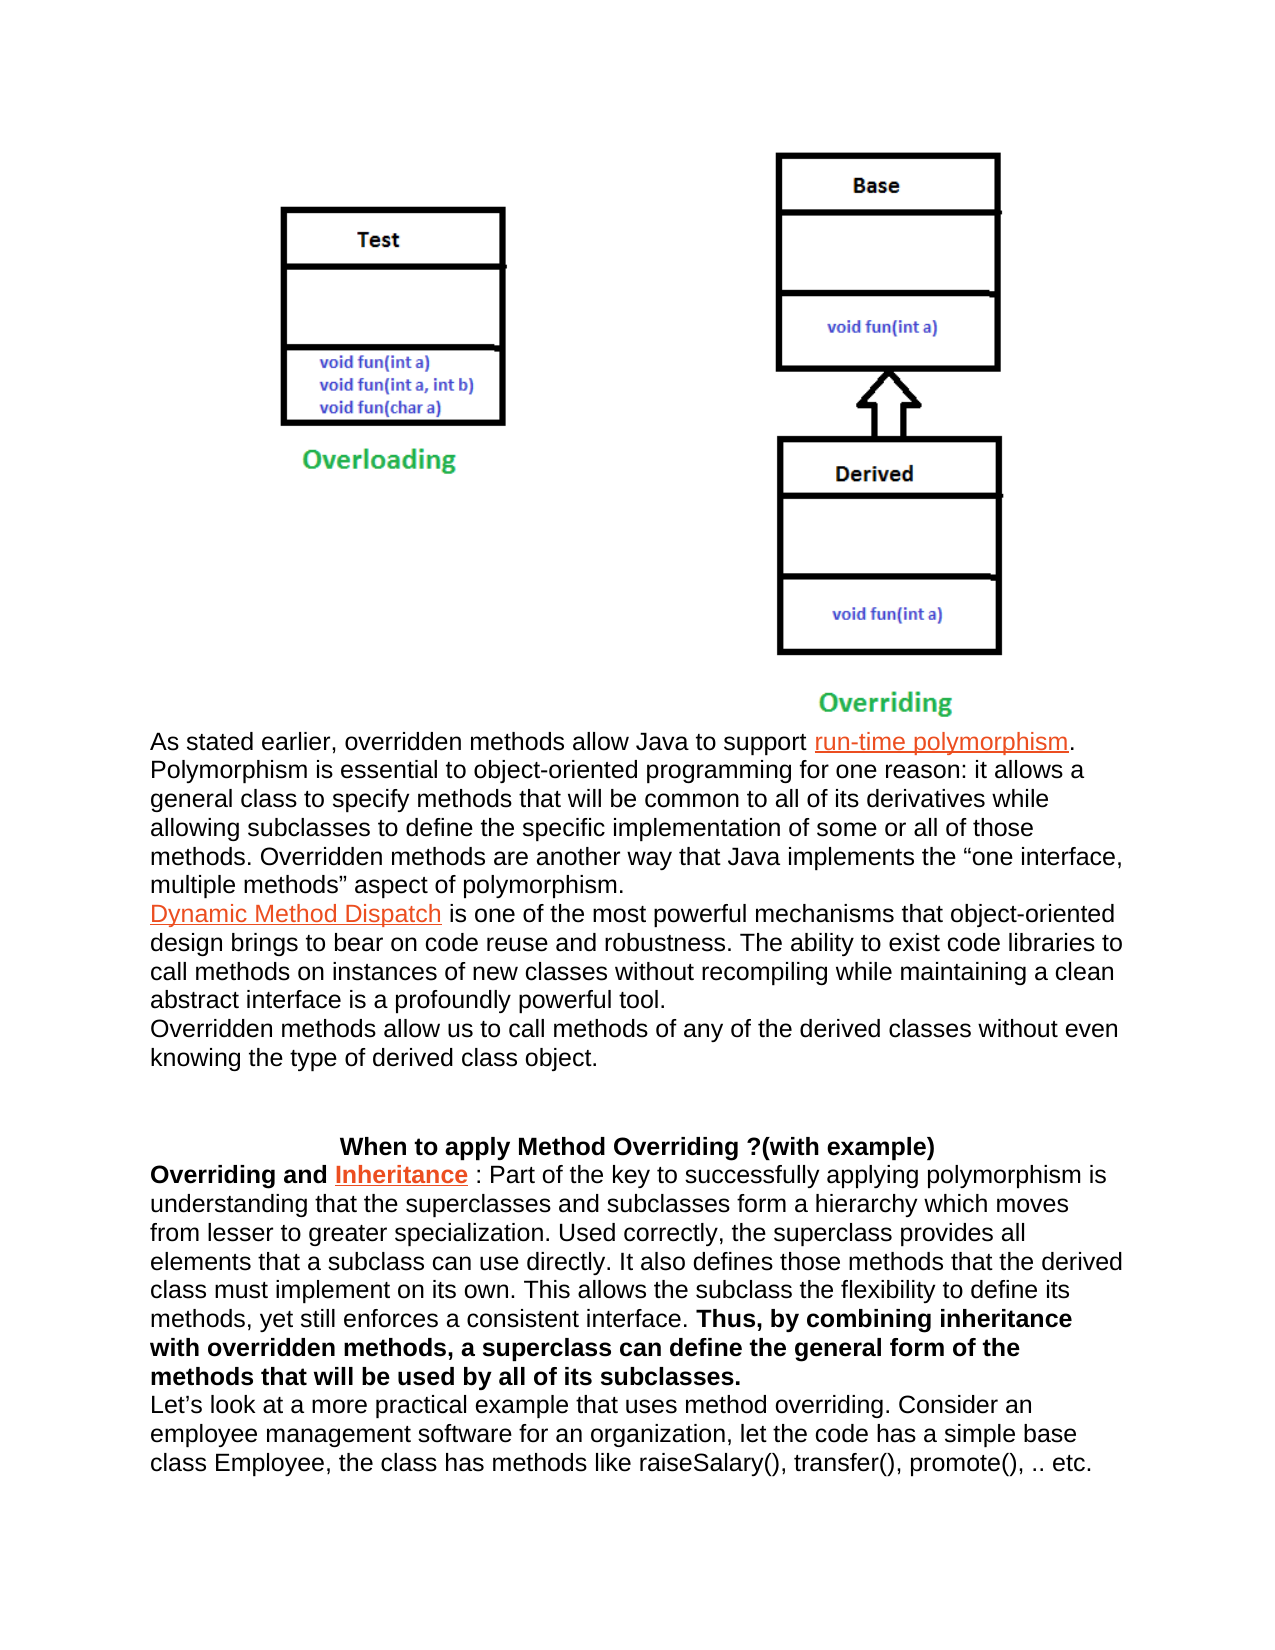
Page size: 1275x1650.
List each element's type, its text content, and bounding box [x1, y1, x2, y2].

text As stated earlier, overridden methods allow Java to support run-time polymorphism. Polymorphism is essential to object-oriented programming for one reason: it allows a general class to specify methods that will be common to all of its derivatives while allowing subclasses to define the specific implementation of some or all of those methods. Overridden methods are another way that Java implements the “one interface, multiple methods” aspect of polymorphism. [150, 727, 1125, 899]
text Dynamic Method Dispatch is one of the most powerful mechanisms that object-oriented design brings to bear on code reuse and robustness. The ability to exist code libraries to call methods on instances of new classes without recompiling while maintaining a clean abstract interface is a profoundly powerful tool. [150, 899, 1125, 1014]
text Overriding and Inheritance : Part of the key to successfully applying polymorphism is understanding that the superclasses and subclasses form a hierarchy which moves from lesser to greater specialization. Used correctly, the superclass provides all elements that a subclass can use directly. It also defines those methods that the derived class must implement on its own. This allows the subclass the flexibility to define its methods, yet still enforces a consistent interface. Thus, by combining inheritance with overridden methods, a superclass can define the general form of the methods that will be used by all of its subclasses. [150, 1160, 1125, 1390]
picture [262, 150, 1025, 727]
text Overridden methods allow us to call methods of any of the derived classes without even knowing the type of derived class object. [150, 1014, 1125, 1072]
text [150, 1390, 1125, 1477]
text When to apply Method Overriding ?(with example) [150, 1132, 1125, 1160]
